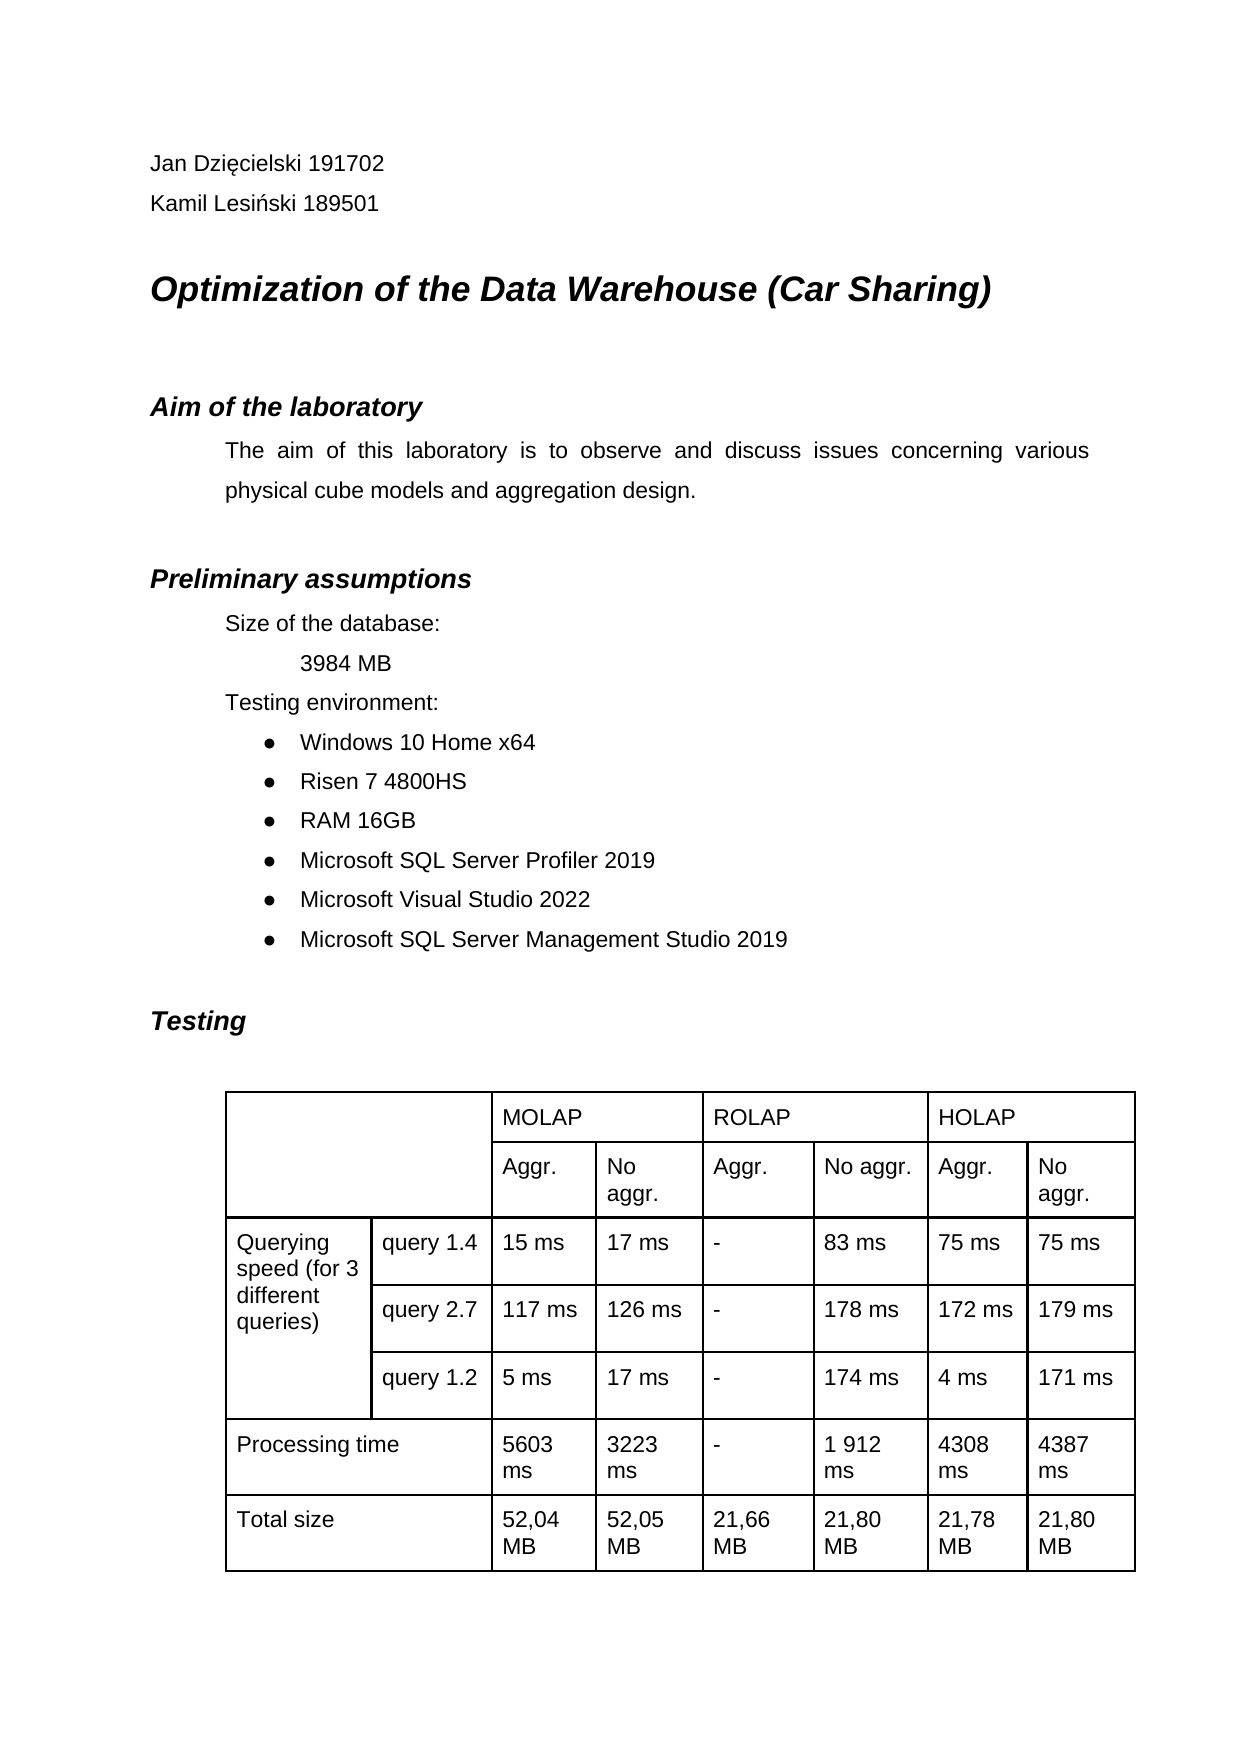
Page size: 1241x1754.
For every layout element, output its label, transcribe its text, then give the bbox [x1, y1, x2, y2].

table_cell Processing time [227, 1420, 491, 1494]
table_cell 117 ms [493, 1286, 595, 1351]
text Testing environment: [225, 689, 1090, 715]
table_cell 21,66 MB [704, 1496, 813, 1569]
list Microsoft Visual Studio 2022 [262, 886, 1090, 913]
list Microsoft SQL Server Profiler 2019 [262, 847, 1090, 873]
table_cell query 1.4 [373, 1219, 491, 1284]
text Size of the database: [225, 610, 1090, 636]
text The aim of this laboratory is to observe and discuss issues concerning various physical cube models and aggregation design. [225, 437, 1090, 503]
table_header ROLAP [704, 1093, 927, 1141]
table_cell 17 ms [597, 1219, 702, 1284]
table_cell 172 ms [929, 1286, 1026, 1351]
table_cell 179 ms [1029, 1286, 1134, 1351]
table_cell 126 ms [597, 1286, 702, 1351]
text Testing [150, 1005, 1090, 1036]
table_cell query 1.2 [373, 1353, 491, 1418]
text 3984 MB [225, 649, 1090, 676]
table_header HOLAP [929, 1093, 1134, 1141]
table_header MOLAP [493, 1093, 702, 1141]
table_cell - [704, 1286, 813, 1351]
table_cell 5 ms [493, 1353, 595, 1418]
table_cell 52,04 MB [493, 1496, 595, 1569]
table_cell No aggr. [1029, 1143, 1134, 1216]
table_cell 4308 ms [929, 1420, 1026, 1494]
table_cell Aggr. [493, 1143, 595, 1216]
list Risen 7 4800HS [262, 768, 1090, 794]
list RAM 16GB [262, 807, 1090, 834]
table_cell - [704, 1219, 813, 1284]
table_cell Querying speed (for 3 different queries) [227, 1219, 370, 1418]
table_cell 21,80 MB [1029, 1496, 1134, 1569]
table_cell 15 ms [493, 1219, 595, 1284]
table_cell 174 ms [815, 1353, 927, 1418]
table_cell 83 ms [815, 1219, 927, 1284]
table_cell 178 ms [815, 1286, 927, 1351]
table_cell - [704, 1353, 813, 1418]
table_cell 75 ms [1029, 1219, 1134, 1284]
table_cell - [704, 1420, 813, 1494]
list Windows 10 Home x64 [262, 728, 1090, 755]
table_cell Aggr. [704, 1143, 813, 1216]
table_cell 5603 ms [493, 1420, 595, 1494]
table_cell 4 ms [929, 1353, 1026, 1418]
table_cell 3223 ms [597, 1420, 702, 1494]
table_cell 4387 ms [1029, 1420, 1134, 1494]
table_cell 21,80 MB [815, 1496, 927, 1569]
list Microsoft SQL Server Management Studio 2019 [262, 926, 1090, 952]
text Aim of the laboratory [150, 391, 1090, 422]
table_cell 52,05 MB [597, 1496, 702, 1569]
table_cell Aggr. [929, 1143, 1026, 1216]
text Jan Dzięcielski 191702 [150, 150, 1090, 176]
table_cell query 2.7 [373, 1286, 491, 1351]
table_header [227, 1093, 491, 1216]
table_cell Total size [227, 1496, 491, 1569]
table_cell 21,78 MB [929, 1496, 1026, 1569]
text Preliminary assumptions [150, 563, 1090, 594]
table_cell 1 912 ms [815, 1420, 927, 1494]
table_cell No aggr. [597, 1143, 702, 1216]
text Kamil Lesiński 189501 [150, 189, 1090, 216]
table_cell No aggr. [815, 1143, 927, 1216]
table_cell 75 ms [929, 1219, 1026, 1284]
table_cell 17 ms [597, 1353, 702, 1418]
table_cell 171 ms [1029, 1353, 1134, 1418]
text Optimization of the Data Warehouse (Car Sharing) [150, 268, 1090, 309]
